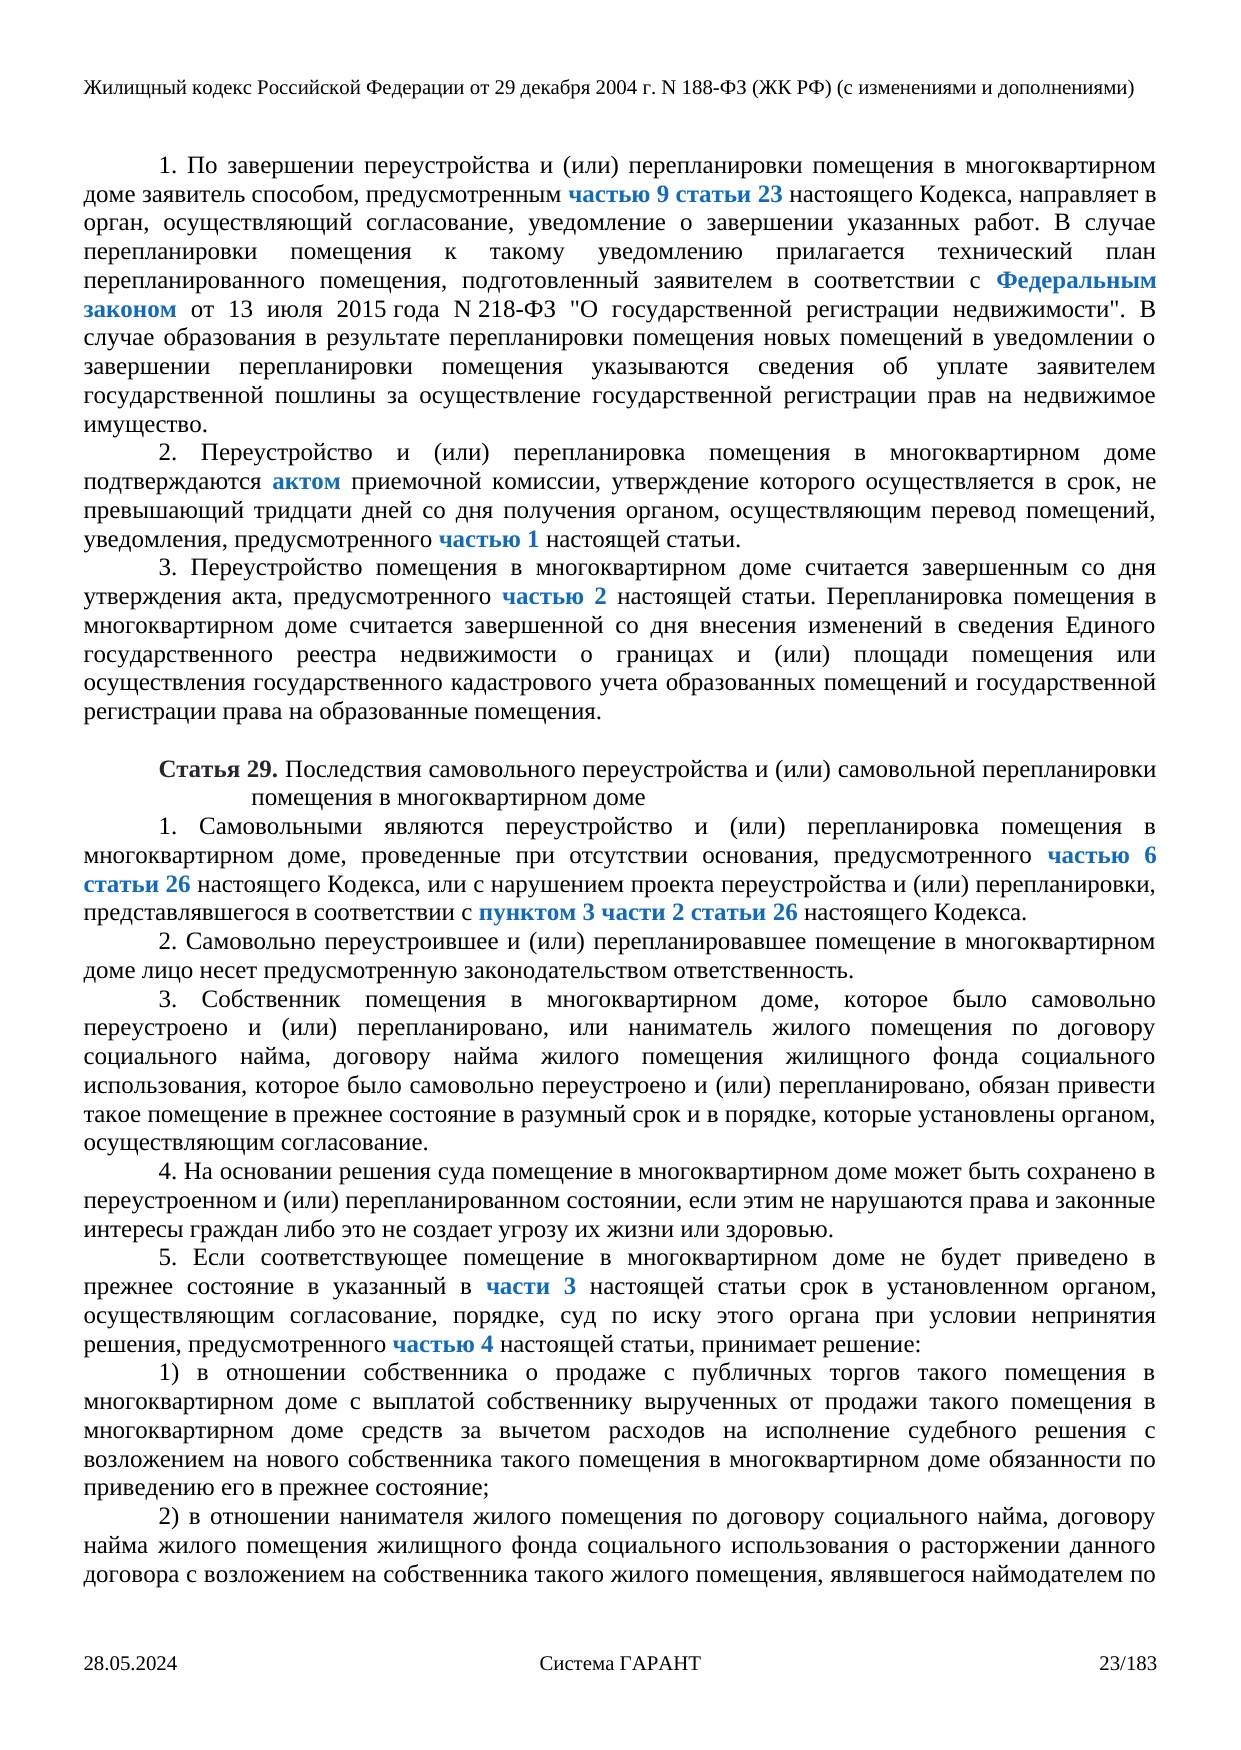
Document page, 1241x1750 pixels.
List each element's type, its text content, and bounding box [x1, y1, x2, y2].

text Статья 29. Последствия самовольного переустройства и (или) самовольной перепланировки помещения в многоквартирном доме [158, 754, 1157, 811]
text 1. Самовольными являются переустройство и (или) перепланировка помещения в многоквартирном доме, проведенные при отсутствии основания, предусмотренного частью 6 статьи 26 настоящего Кодекса, или с нарушением проекта переустройства и (или) перепланировки, представлявшегося в соответствии с пунктом 3 части 2 статьи 26 настоящего Кодекса. [83, 811, 1157, 926]
text 2. Самовольно переустроившее и (или) перепланировавшее помещение в многоквартирном доме лицо несет предусмотренную законодательством ответственность. [83, 926, 1157, 984]
text 3. Собственник помещения в многоквартирном доме, которое было самовольно переустроено и (или) перепланировано, или наниматель жилого помещения по договору социального найма, договору найма жилого помещения жилищного фонда социального использования, которое было самовольно переустроено и (или) перепланировано, обязан привести такое помещение в прежнее состояние в разумный срок и в порядке, которые установлены органом, осуществляющим согласование. [83, 984, 1157, 1156]
text 1. По завершении переустройства и (или) перепланировки помещения в многоквартирном доме заявитель способом, предусмотренным частью 9 статьи 23 настоящего Кодекса, направляет в орган, осуществляющий согласование, уведомление о завершении указанных работ. В случае перепланировки помещения к такому уведомлению прилагается технический план перепланированного помещения, подготовленный заявителем в соответствии с Федеральным законом от 13 июля 2015 года N 218-ФЗ "О государственной регистрации недвижимости". В случае образования в результате перепланировки помещения новых помещений в уведомлении о завершении перепланировки помещения указываются сведения об уплате заявителем государственной пошлины за осуществление государственной регистрации прав на недвижимое имущество. [83, 150, 1157, 437]
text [83, 1501, 1157, 1587]
text 1) в отношении собственника о продаже с публичных торгов такого помещения в многоквартирном доме с выплатой собственнику вырученных от продажи такого помещения в многоквартирном доме средств за вычетом расходов на исполнение судебного решения с возложением на нового собственника такого помещения в многоквартирном доме обязанности по приведению его в прежнее состояние; [83, 1357, 1157, 1501]
text 2. Переустройство и (или) перепланировка помещения в многоквартирном доме подтверждаются актом приемочной комиссии, утверждение которого осуществляется в срок, не превышающий тридцати дней со дня получения органом, осуществляющим перевод помещений, уведомления, предусмотренного частью 1 настоящей статьи. [83, 437, 1157, 552]
text 4. На основании решения суда помещение в многоквартирном доме может быть сохранено в переустроенном и (или) перепланированном состоянии, если этим не нарушаются права и законные интересы граждан либо это не создает угрозу их жизни или здоровью. [83, 1156, 1157, 1242]
text 5. Если соответствующее помещение в многоквартирном доме не будет приведено в прежнее состояние в указанный в части 3 настоящей статьи срок в установленном органом, осуществляющим согласование, порядке, суд по иску этого органа при условии непринятия решения, предусмотренного частью 4 настоящей статьи, принимает решение: [83, 1242, 1157, 1357]
text 3. Переустройство помещения в многоквартирном доме считается завершенным со дня утверждения акта, предусмотренного частью 2 настоящей статьи. Перепланировка помещения в многоквартирном доме считается завершенной со дня внесения изменений в сведения Единого государственного реестра недвижимости о границах и (или) площади помещения или осуществления государственного кадастрового учета образованных помещений и государственной регистрации права на образованные помещения. [83, 552, 1157, 725]
